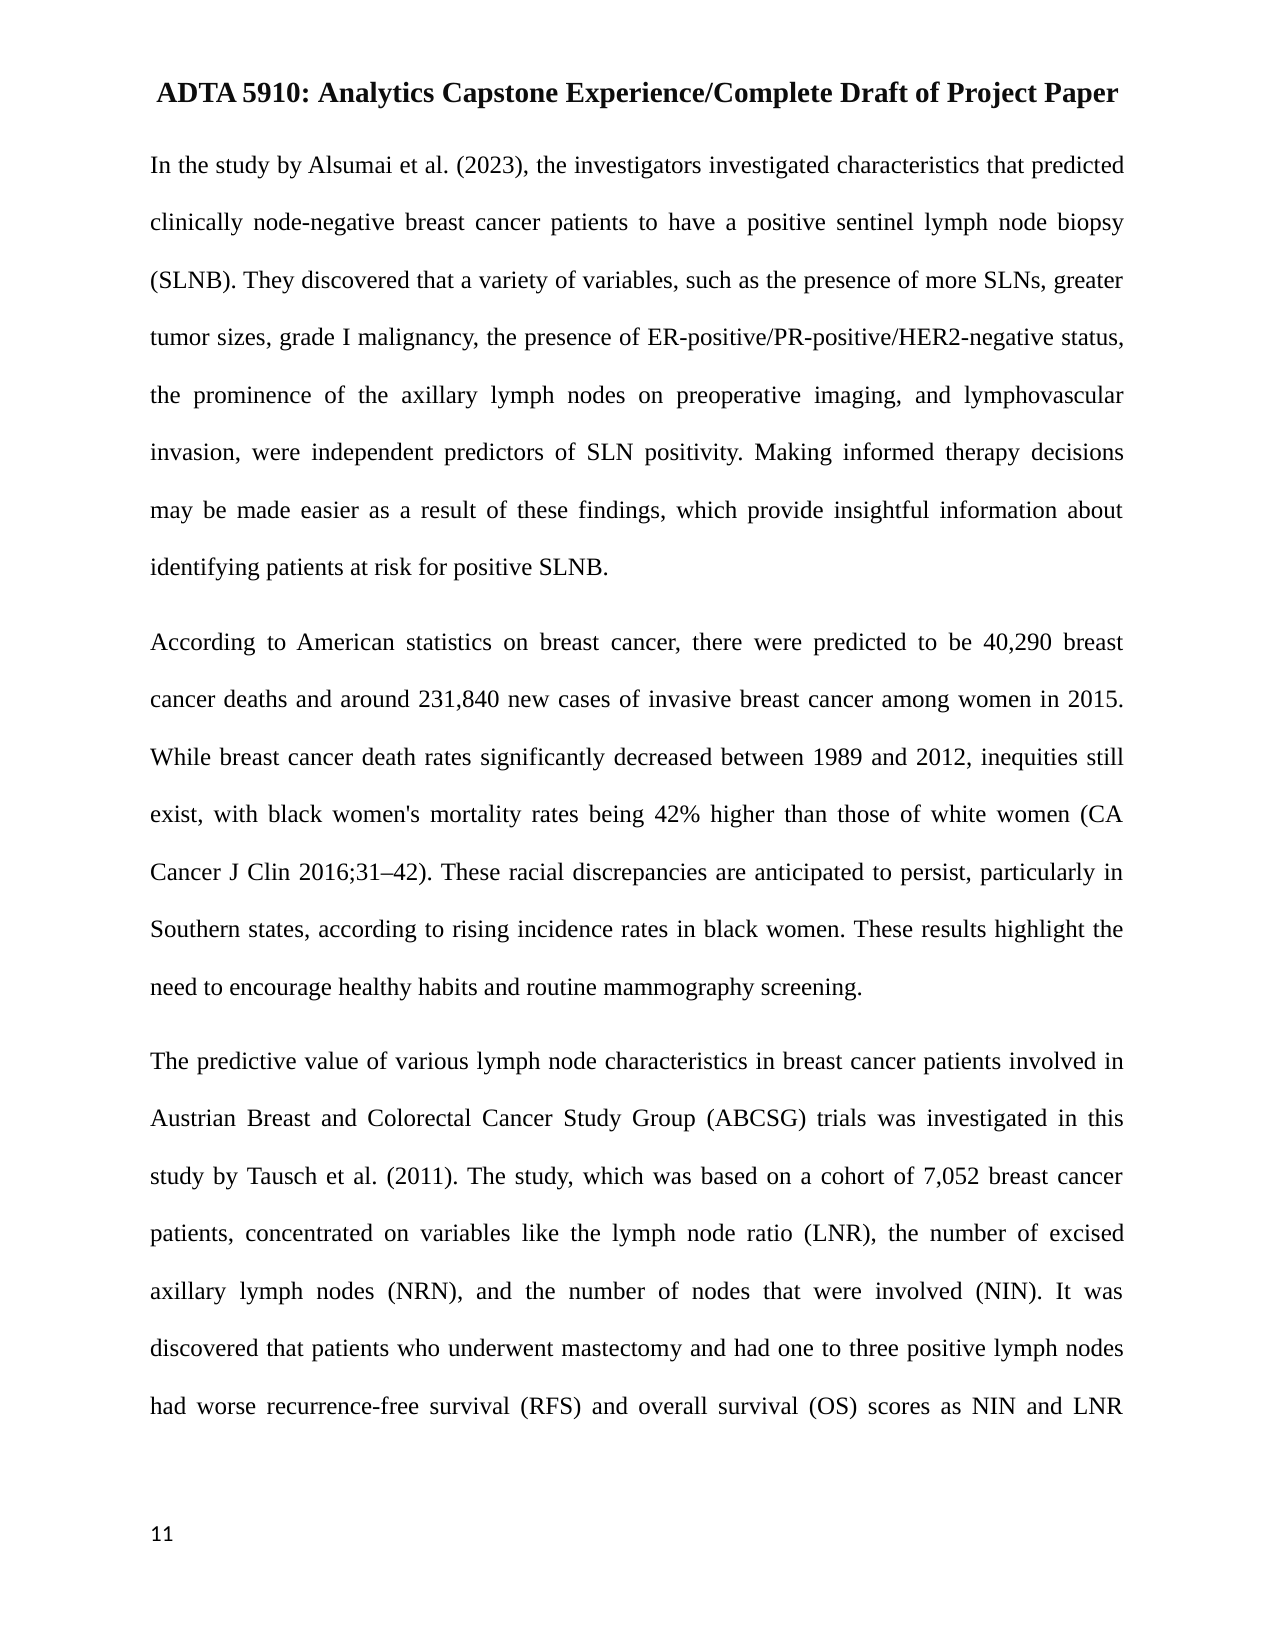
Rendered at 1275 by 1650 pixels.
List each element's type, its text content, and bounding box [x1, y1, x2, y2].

text In the study by Alsumai et al. (2023), the investigators investigated characteristics that predicted clinically node-negative breast cancer patients to have a positive sentinel lymph node biopsy (SLNB). They discovered that a variety of variables, such as the presence of more SLNs, greater tumor sizes, grade I malignancy, the presence of ER-positive/PR-positive/HER2-negative status, the prominence of the axillary lymph nodes on preoperative imaging, and lymphovascular invasion, were independent predictors of SLN positivity. Making informed therapy decisions may be made easier as a result of these findings, which provide insightful information about identifying patients at risk for positive SLNB. [150, 150, 1125, 581]
text According to American statistics on breast cancer, there were predicted to be 40,290 breast cancer deaths and around 231,840 new cases of invasive breast cancer among women in 2015. While breast cancer death rates significantly decreased between 1989 and 2012, inequities still exist, with black women's mortality rates being 42% higher than those of white women (CA Cancer J Clin 2016;31–42). These racial discrepancies are anticipated to persist, particularly in Southern states, according to rising incidence rates in black women. These results highlight the need to encourage healthy habits and routine mammography screening. [150, 627, 1125, 1000]
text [150, 1046, 1125, 1419]
